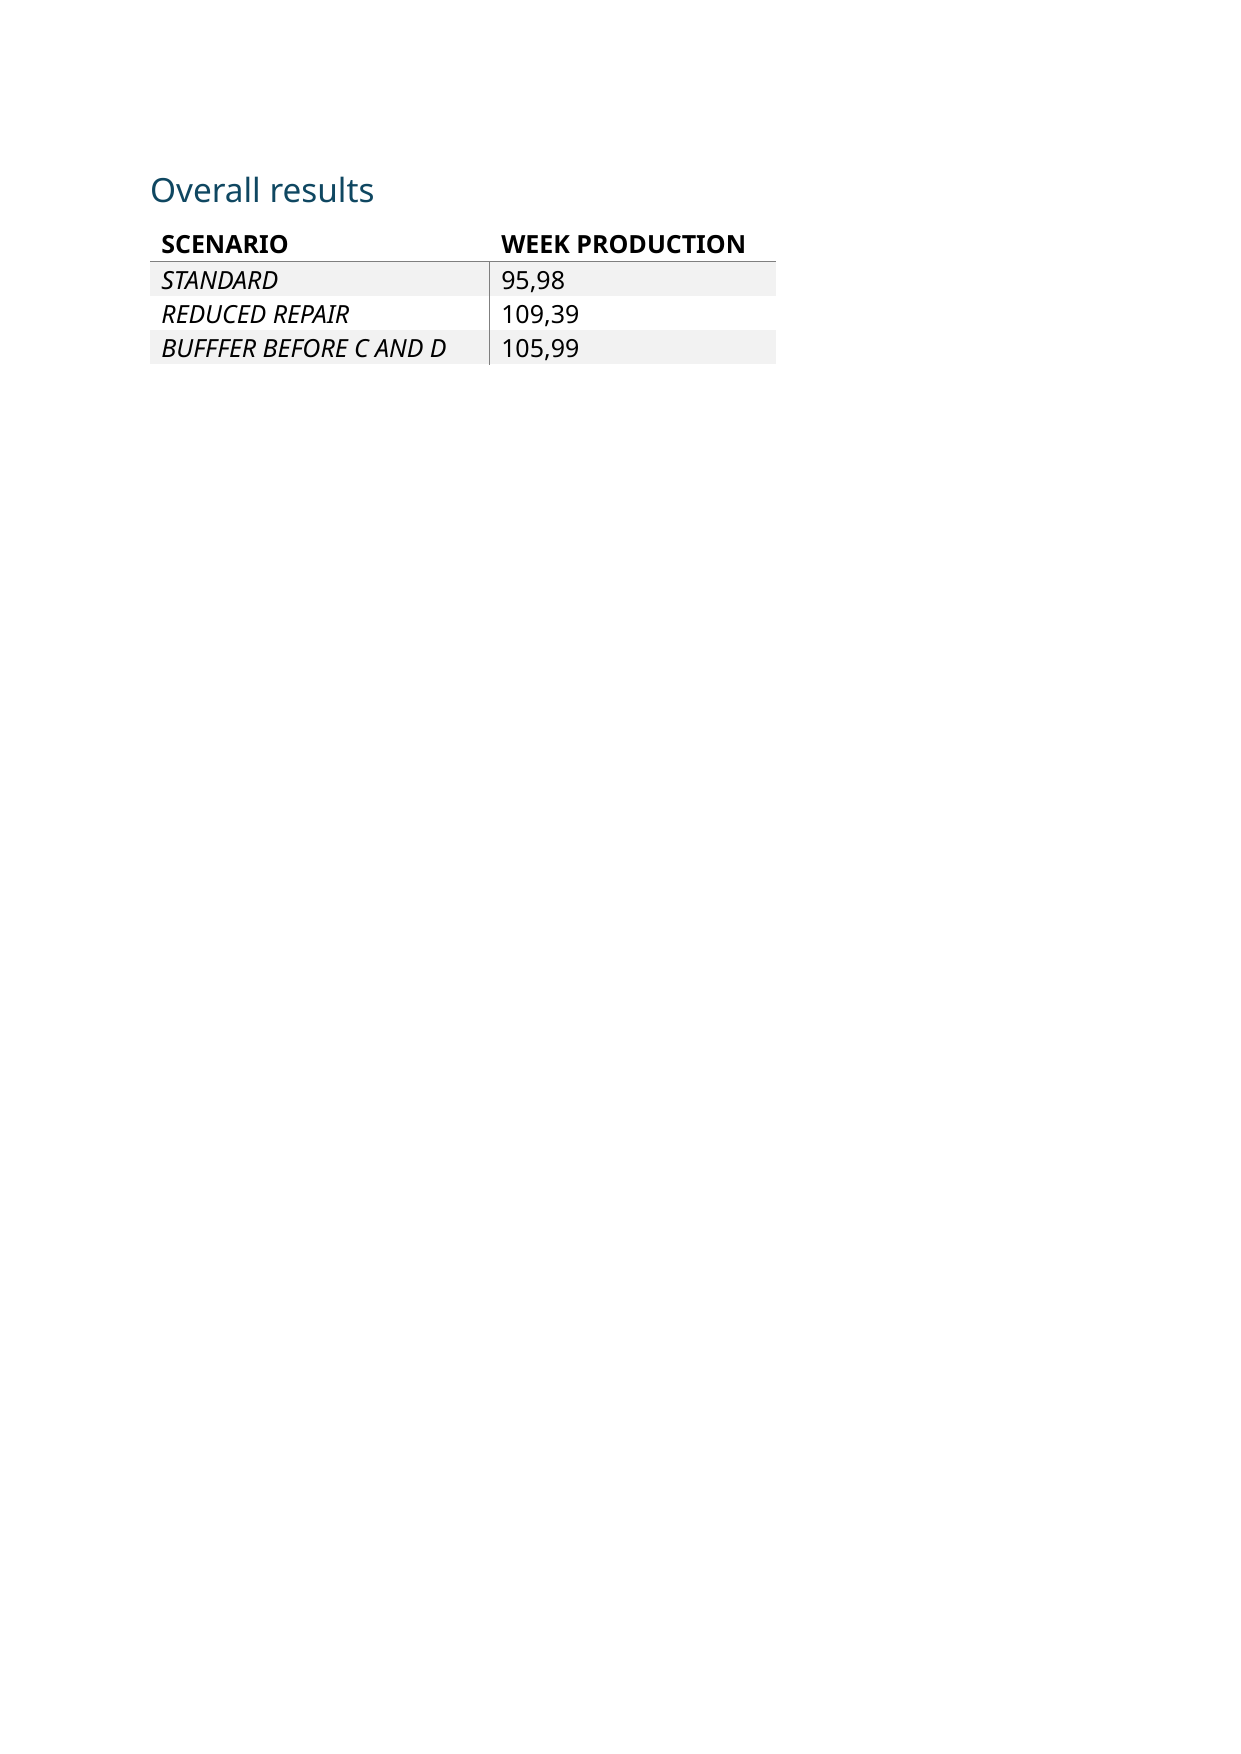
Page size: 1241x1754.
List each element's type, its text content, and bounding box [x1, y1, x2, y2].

table_cell Reduced repair [150, 296, 489, 330]
table_cell bufffer before c and D [150, 330, 489, 364]
table_cell 109,39 [490, 296, 776, 330]
subtitle Overall results [150, 167, 1090, 212]
table_cell Standard [150, 262, 489, 296]
table_header Week production [490, 227, 776, 261]
table_cell 95,98 [490, 262, 776, 296]
table_cell 105,99 [490, 330, 776, 364]
table_header Scenario [150, 227, 490, 261]
